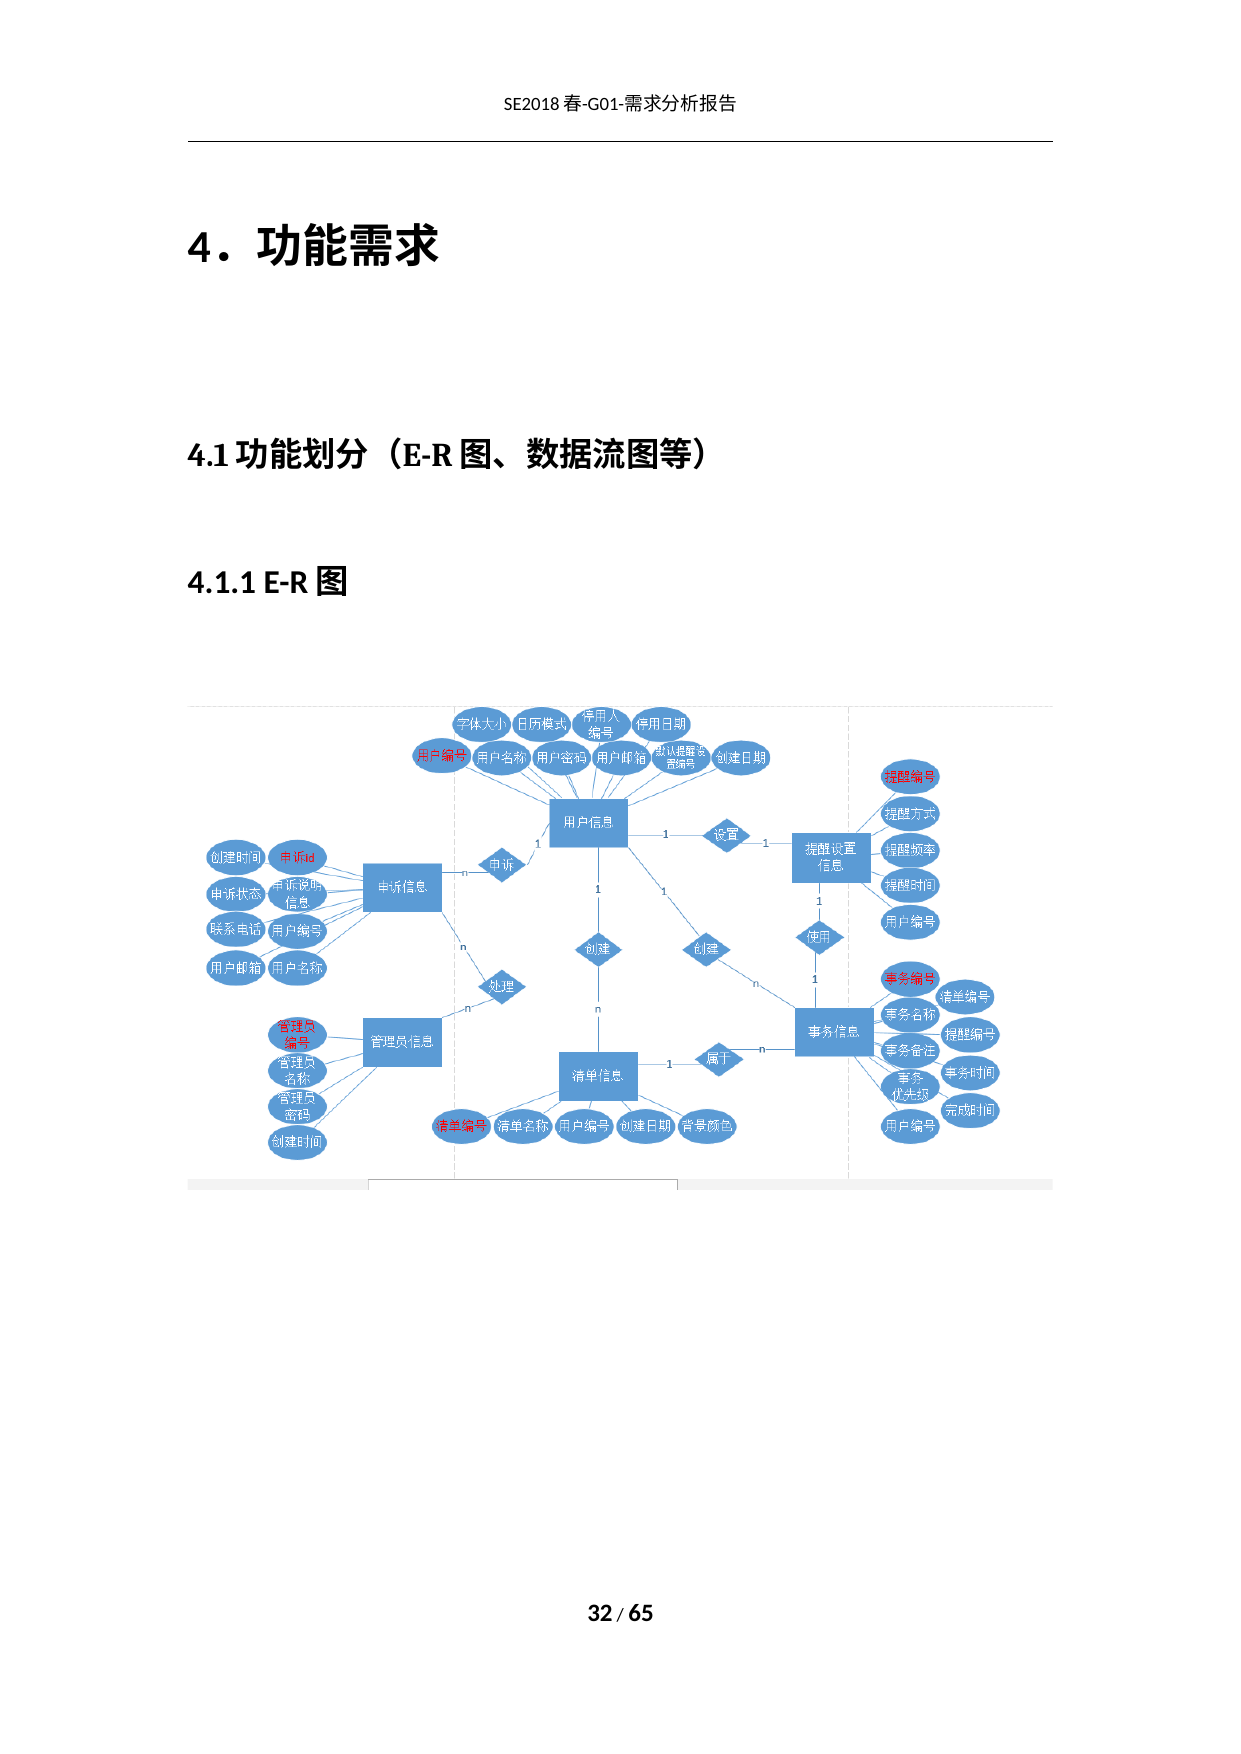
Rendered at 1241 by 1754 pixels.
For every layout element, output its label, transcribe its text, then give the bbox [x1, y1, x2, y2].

subtitle 4.1.1 E-R图 [187, 547, 1053, 612]
subtitle 4．功能需求 [187, 194, 1053, 291]
picture [187, 706, 1053, 1190]
subtitle 4.1功能划分（E-R图、数据流图等） [187, 419, 1053, 484]
